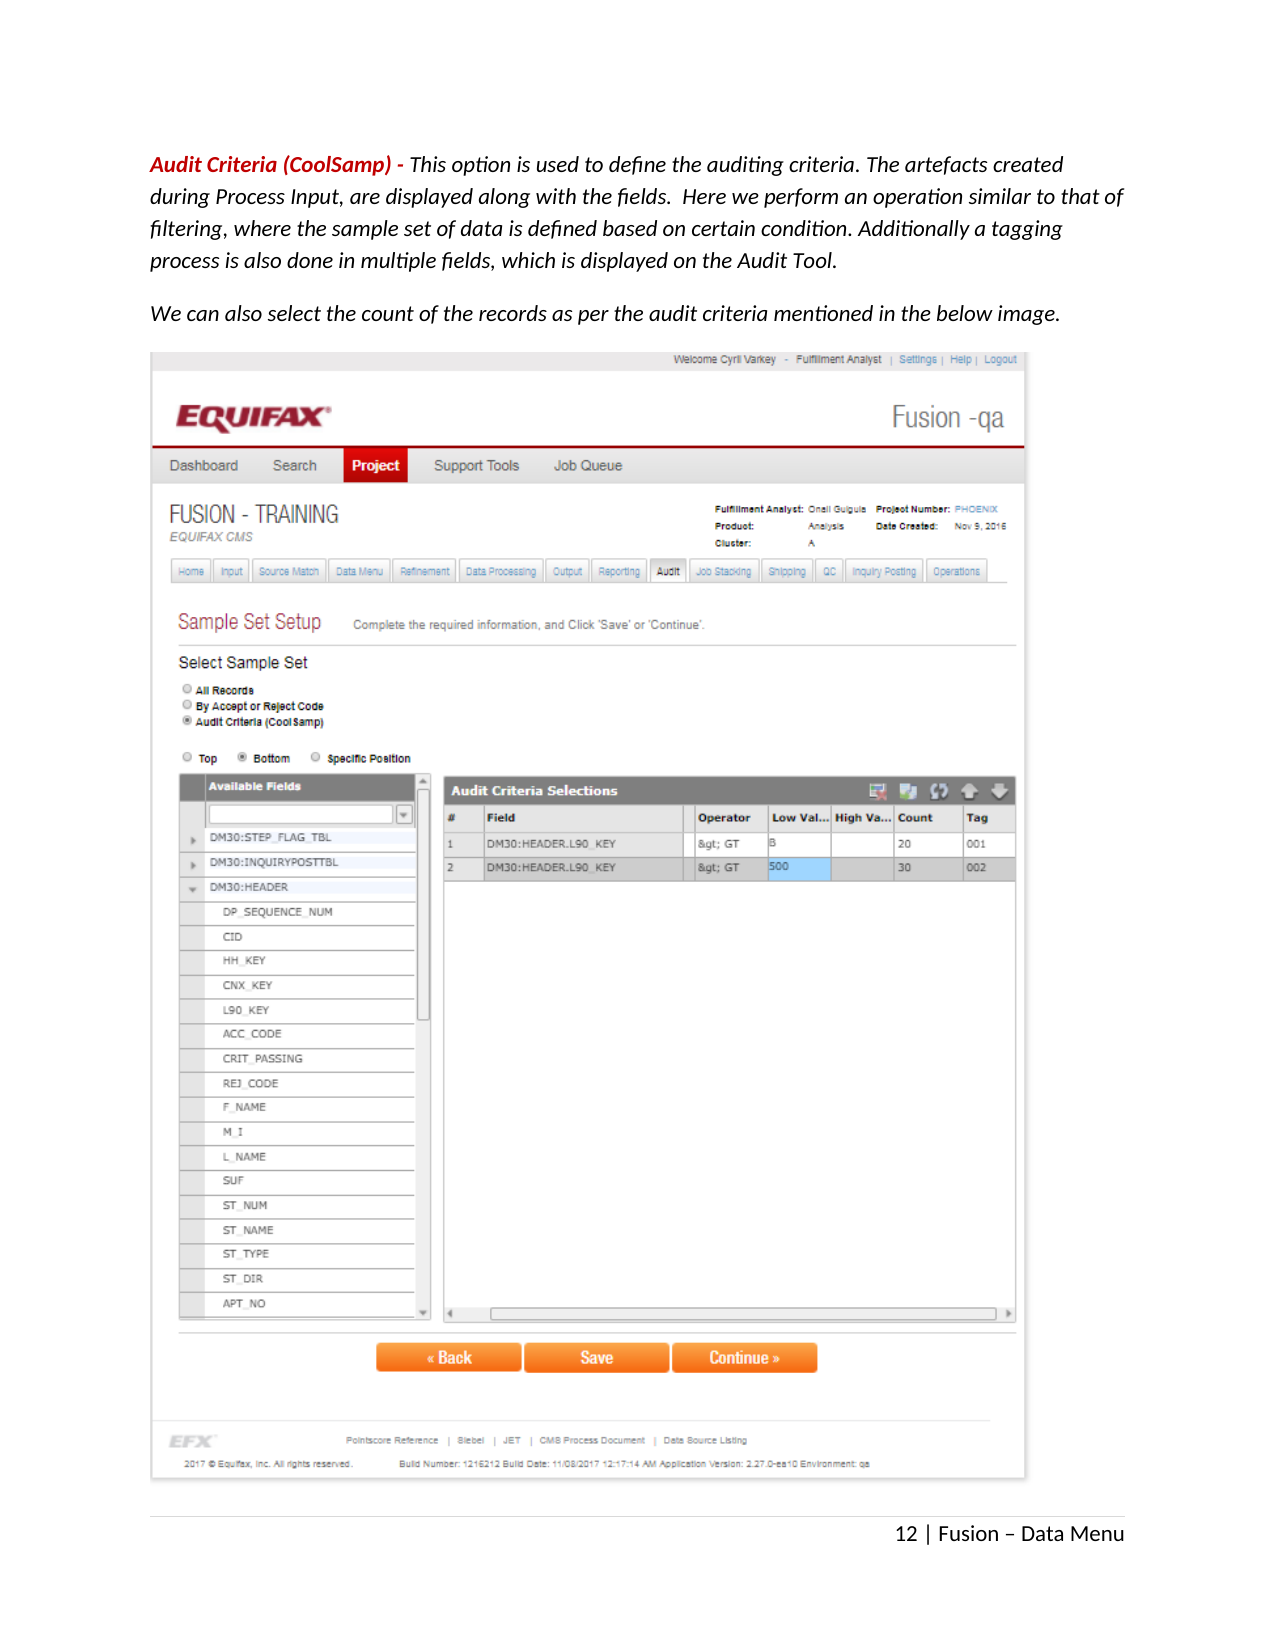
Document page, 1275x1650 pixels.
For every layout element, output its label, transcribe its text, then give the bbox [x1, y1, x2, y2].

text We can also select the count of the records as per the audit criteria mentioned in the below image. [150, 299, 1125, 328]
picture [150, 352, 1036, 1493]
text Audit Criteria (CoolSamp) - This option is used to define the auditing criteria. The artefacts created during Process Input, are displayed along with the fields. Here we perform an operation similar to that of filtering, where the sample set of data is defined based on certain condition. Additionally a tagging process is also done in multiple fields, which is displayed on the Audit Tool. [150, 150, 1125, 274]
